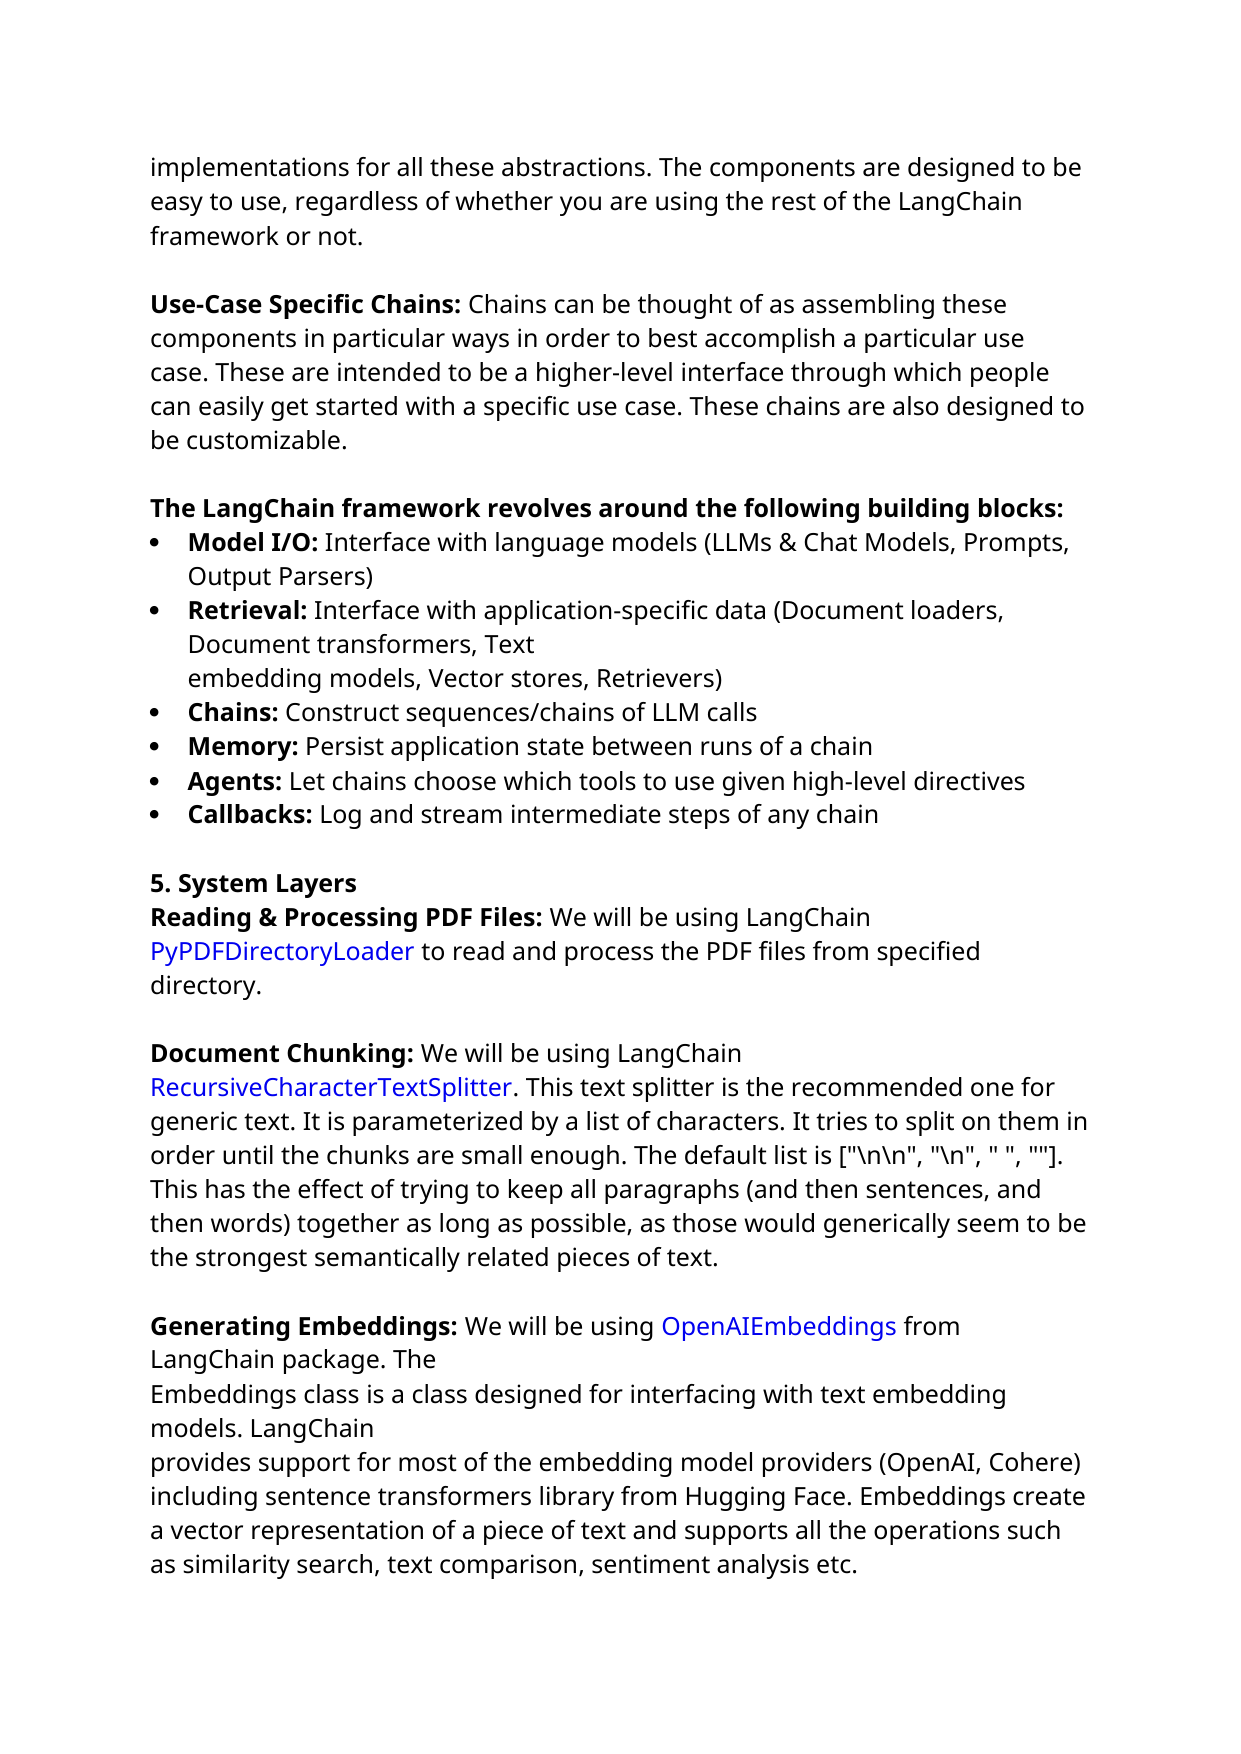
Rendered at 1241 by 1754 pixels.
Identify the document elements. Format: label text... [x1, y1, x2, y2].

text Embeddings class is a class designed for interfacing with text embedding models. LangChain [150, 1376, 1090, 1444]
list embedding models, Vector stores, Retrievers) [187, 661, 1090, 695]
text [150, 150, 1090, 252]
list Agents: Let chains choose which tools to use given high-level directives [150, 763, 1090, 797]
text Generating Embeddings: We will be using OpenAIEmbeddings from LangChain package. The [150, 1308, 1090, 1376]
text provides support for most of the embedding model providers (OpenAI, Cohere) including sentence transformers library from Hugging Face. Embeddings create a vector representation of a piece of text and supports all the operations such as similarity search, text comparison, sentiment analysis etc. [150, 1444, 1090, 1581]
text Use-Case Specific Chains: Chains can be thought of as assembling these components in particular ways in order to best accomplish a particular use case. These are intended to be a higher-level interface through which people can easily get started with a specific use case. These chains are also designed to be customizable. [150, 286, 1090, 457]
text The LangChain framework revolves around the following building blocks: [150, 491, 1090, 525]
text 5. System Layers [150, 865, 1090, 899]
text Document Chunking: We will be using LangChain RecursiveCharacterTextSplitter. This text splitter is the recommended one for generic text. It is parameterized by a list of characters. It tries to split on them in order until the chunks are small enough. The default list is ["\n\n", "\n", " ", ""]. This has the effect of trying to keep all paragraphs (and then sentences, and then words) together as long as possible, as those would generically seem to be the strongest semantically related pieces of text. [150, 1036, 1090, 1274]
list Chains: Construct sequences/chains of LLM calls [150, 695, 1090, 729]
list Retrieval: Interface with application-specific data (Document loaders, Document transformers, Text [150, 593, 1090, 661]
list Callbacks: Log and stream intermediate steps of any chain [150, 797, 1090, 831]
list Memory: Persist application state between runs of a chain [150, 729, 1090, 763]
text Reading & Processing PDF Files: We will be using LangChain PyPDFDirectoryLoader to read and process the PDF files from specified directory. [150, 899, 1090, 1002]
list Model I/O: Interface with language models (LLMs & Chat Models, Prompts, Output Parsers) [150, 525, 1090, 593]
